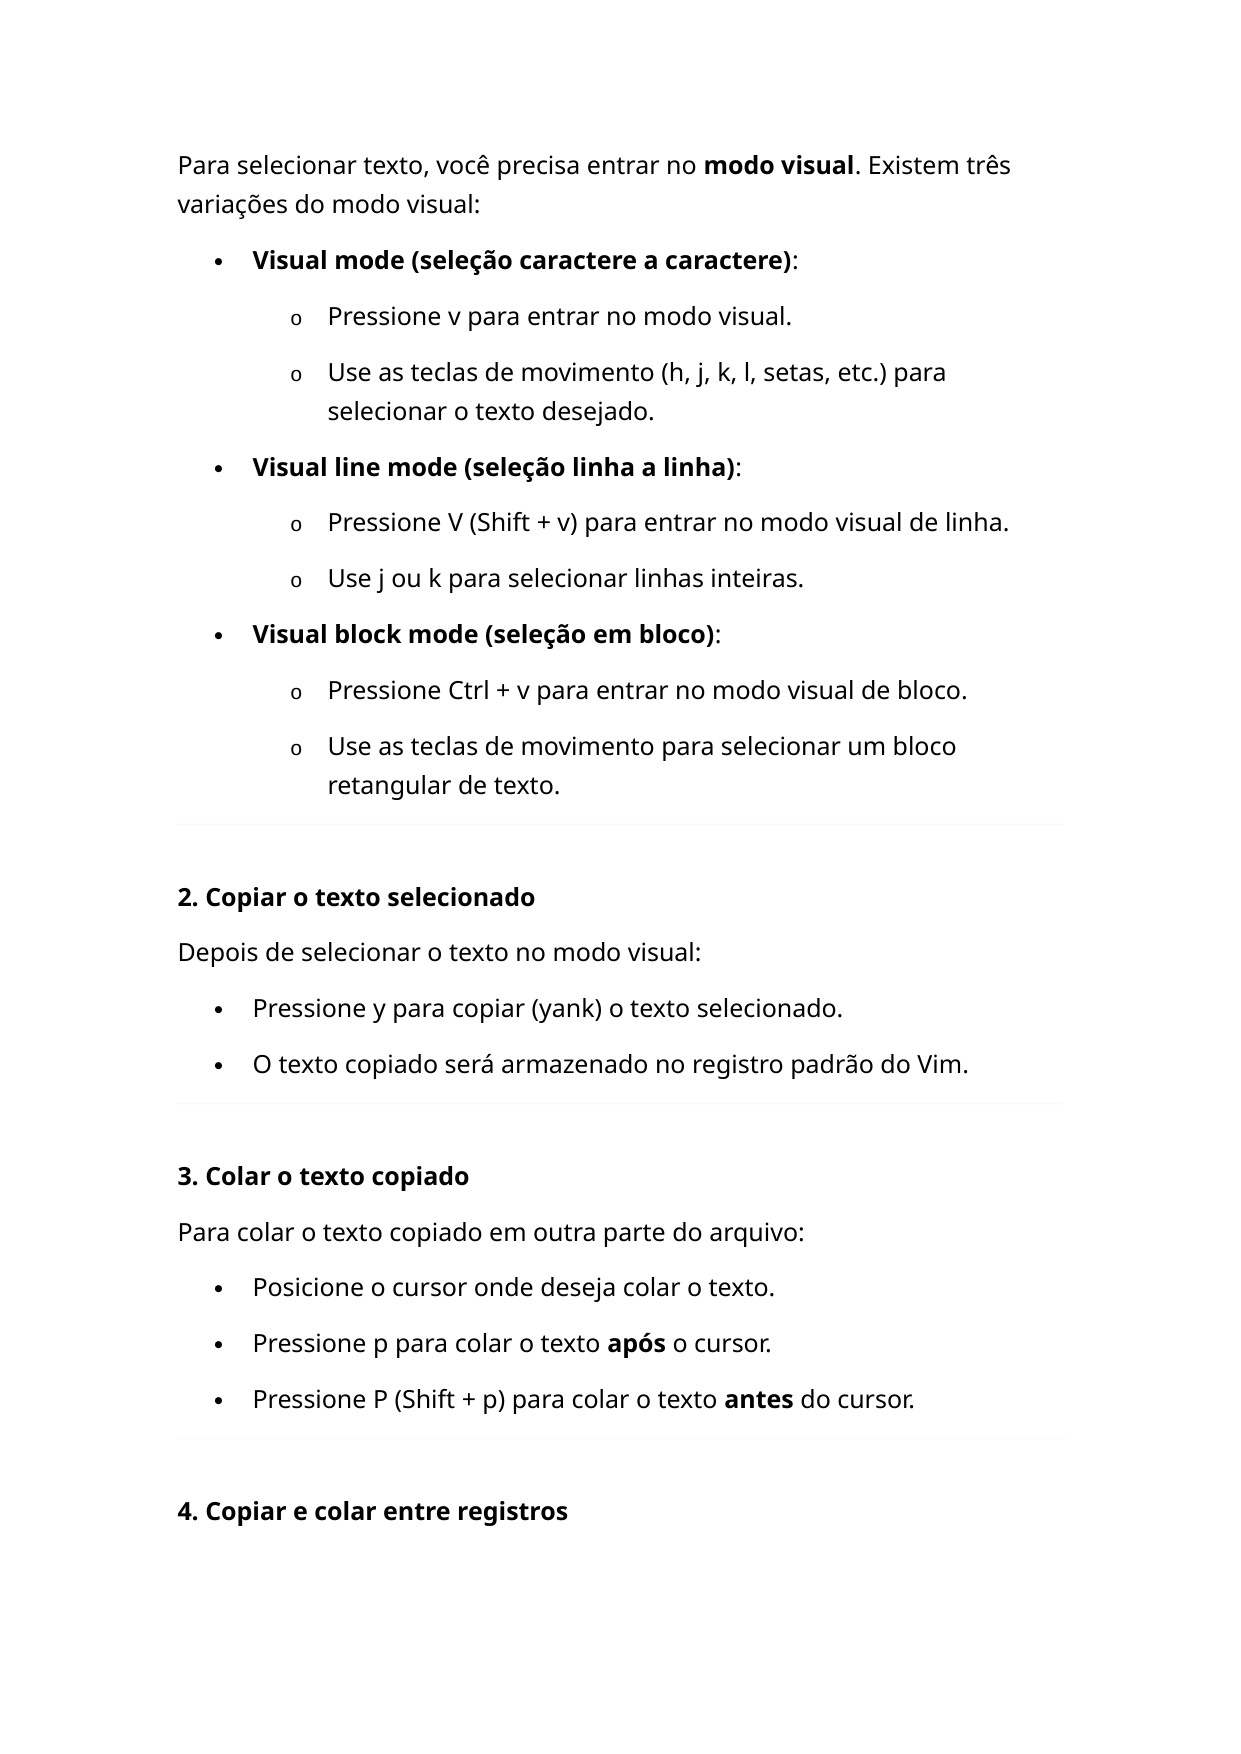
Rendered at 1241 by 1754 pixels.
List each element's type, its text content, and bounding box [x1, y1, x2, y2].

text Para selecionar texto, você precisa entrar no modo visual. Existem três variações do modo visual: [177, 148, 1063, 221]
list Pressione P (Shift + p) para colar o texto antes do cursor. [215, 1382, 1063, 1416]
list Visual block mode (seleção em bloco): [215, 617, 1063, 651]
list Visual mode (seleção caractere a caractere): [215, 243, 1063, 277]
text 2. Copiar o texto selecionado [177, 879, 1063, 913]
list Visual line mode (seleção linha a linha): [215, 449, 1063, 483]
list Pressione v para entrar no modo visual. [290, 298, 1063, 332]
list Pressione V (Shift + v) para entrar no modo visual de linha. [290, 505, 1063, 539]
text 3. Colar o texto copiado [177, 1158, 1063, 1192]
list Posicione o cursor onde deseja colar o texto. [215, 1270, 1063, 1304]
list Use j ou k para selecionar linhas inteiras. [290, 561, 1063, 595]
text Depois de selecionar o texto no modo visual: [177, 935, 1063, 969]
list Pressione p para colar o texto após o cursor. [215, 1326, 1063, 1360]
text 4. Copiar e colar entre registros [177, 1493, 1063, 1527]
list Use as teclas de movimento para selecionar um bloco retangular de texto. [290, 728, 1063, 802]
list Pressione y para copiar (yank) o texto selecionado. [215, 991, 1063, 1025]
list Pressione Ctrl + v para entrar no modo visual de bloco. [290, 673, 1063, 707]
text Para colar o texto copiado em outra parte do arquivo: [177, 1214, 1063, 1248]
list Use as teclas de movimento (h, j, k, l, setas, etc.) para selecionar o texto desejado. [290, 354, 1063, 427]
list O texto copiado será armazenado no registro padrão do Vim. [215, 1047, 1063, 1081]
